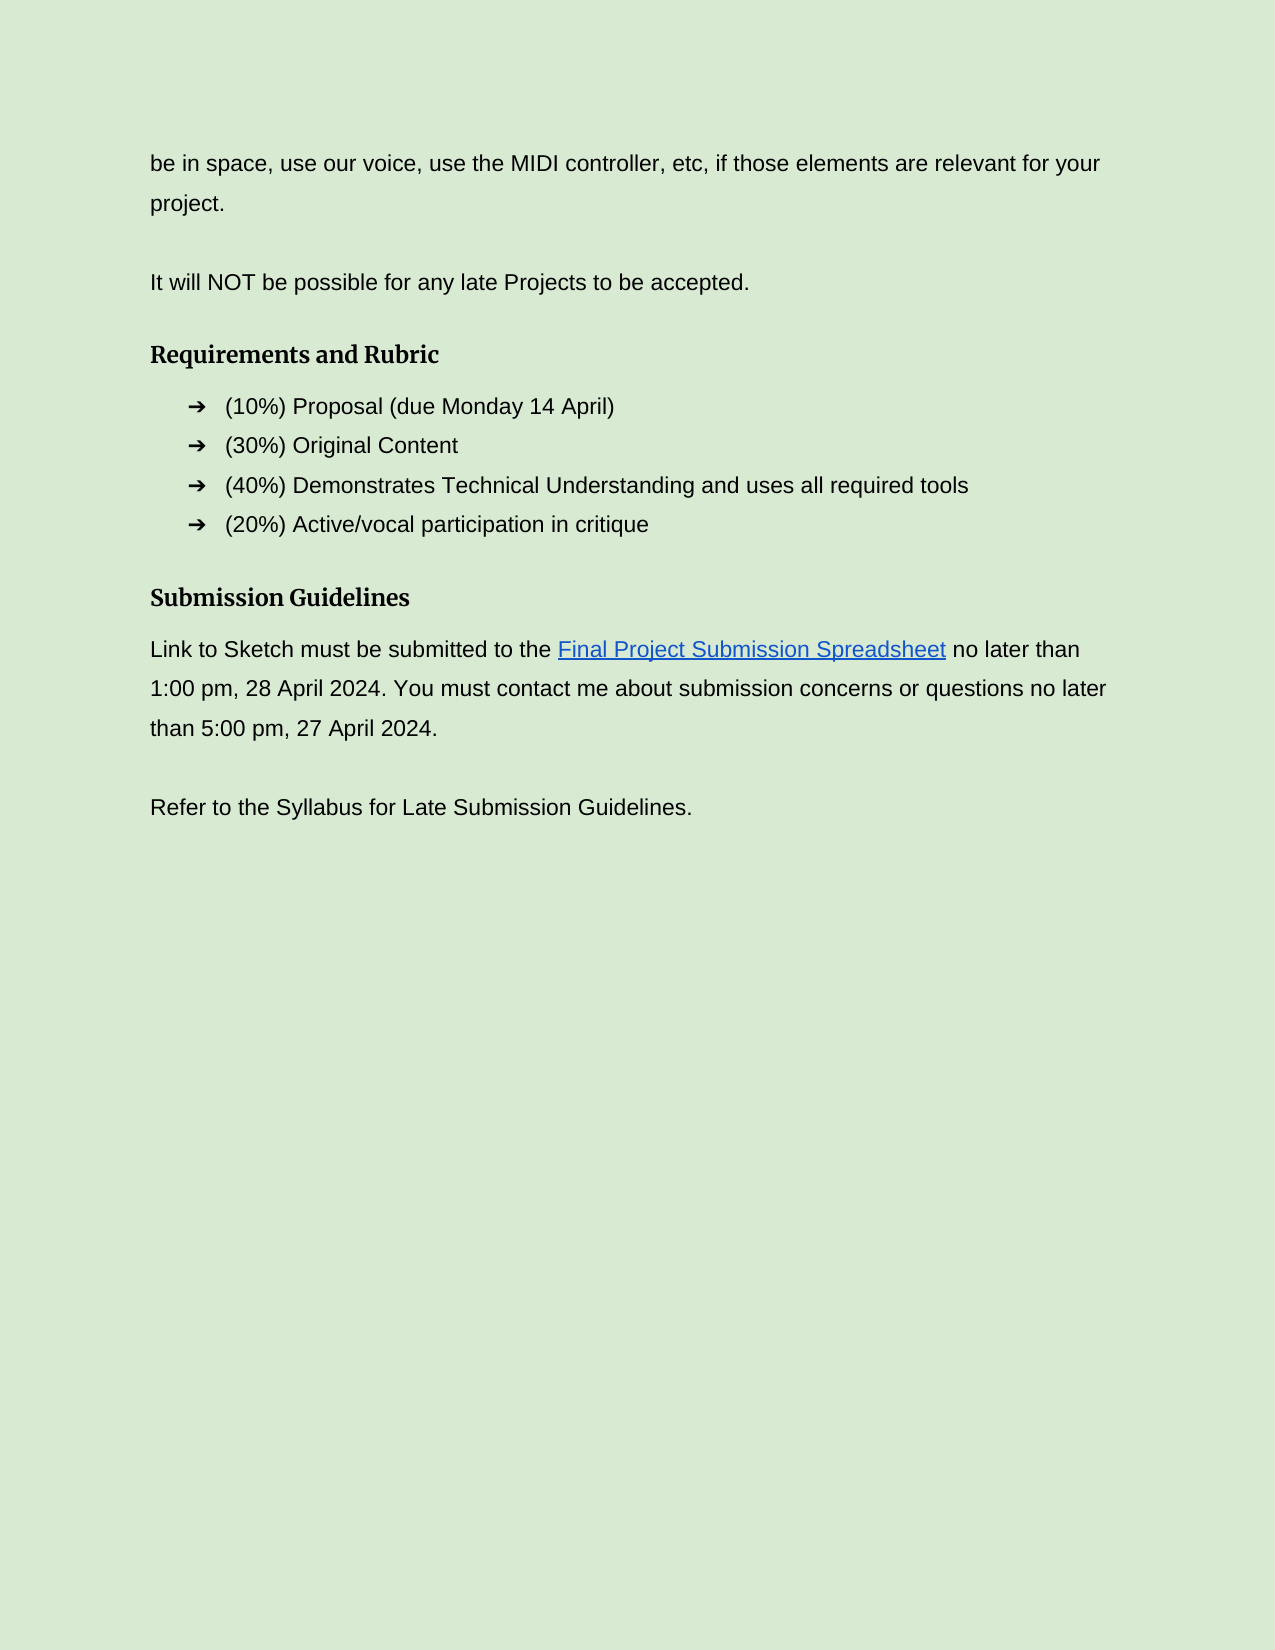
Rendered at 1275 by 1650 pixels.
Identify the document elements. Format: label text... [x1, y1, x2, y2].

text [150, 150, 1125, 216]
subtitle Requirements and Rubric [150, 341, 1125, 370]
list (10%) Proposal (due Monday 14 April) [187, 393, 1125, 419]
subtitle Submission Guidelines [150, 584, 1125, 613]
text Link to Sketch must be submitted to the Final Project Submission Spreadsheet no later than 1:00 pm, 28 April 2024. You must contact me about submission concerns or questions no later than 5:00 pm, 27 April 2024. [150, 636, 1125, 741]
text Refer to the Syllabus for Late Submission Guidelines. [150, 793, 1125, 820]
text It will NOT be possible for any late Projects to be accepted. [150, 268, 1125, 295]
list (30%) Original Content [187, 432, 1125, 459]
list (40%) Demonstrates Technical Understanding and uses all required tools [187, 472, 1125, 498]
list (20%) Active/vocal participation in critique [187, 511, 1125, 538]
